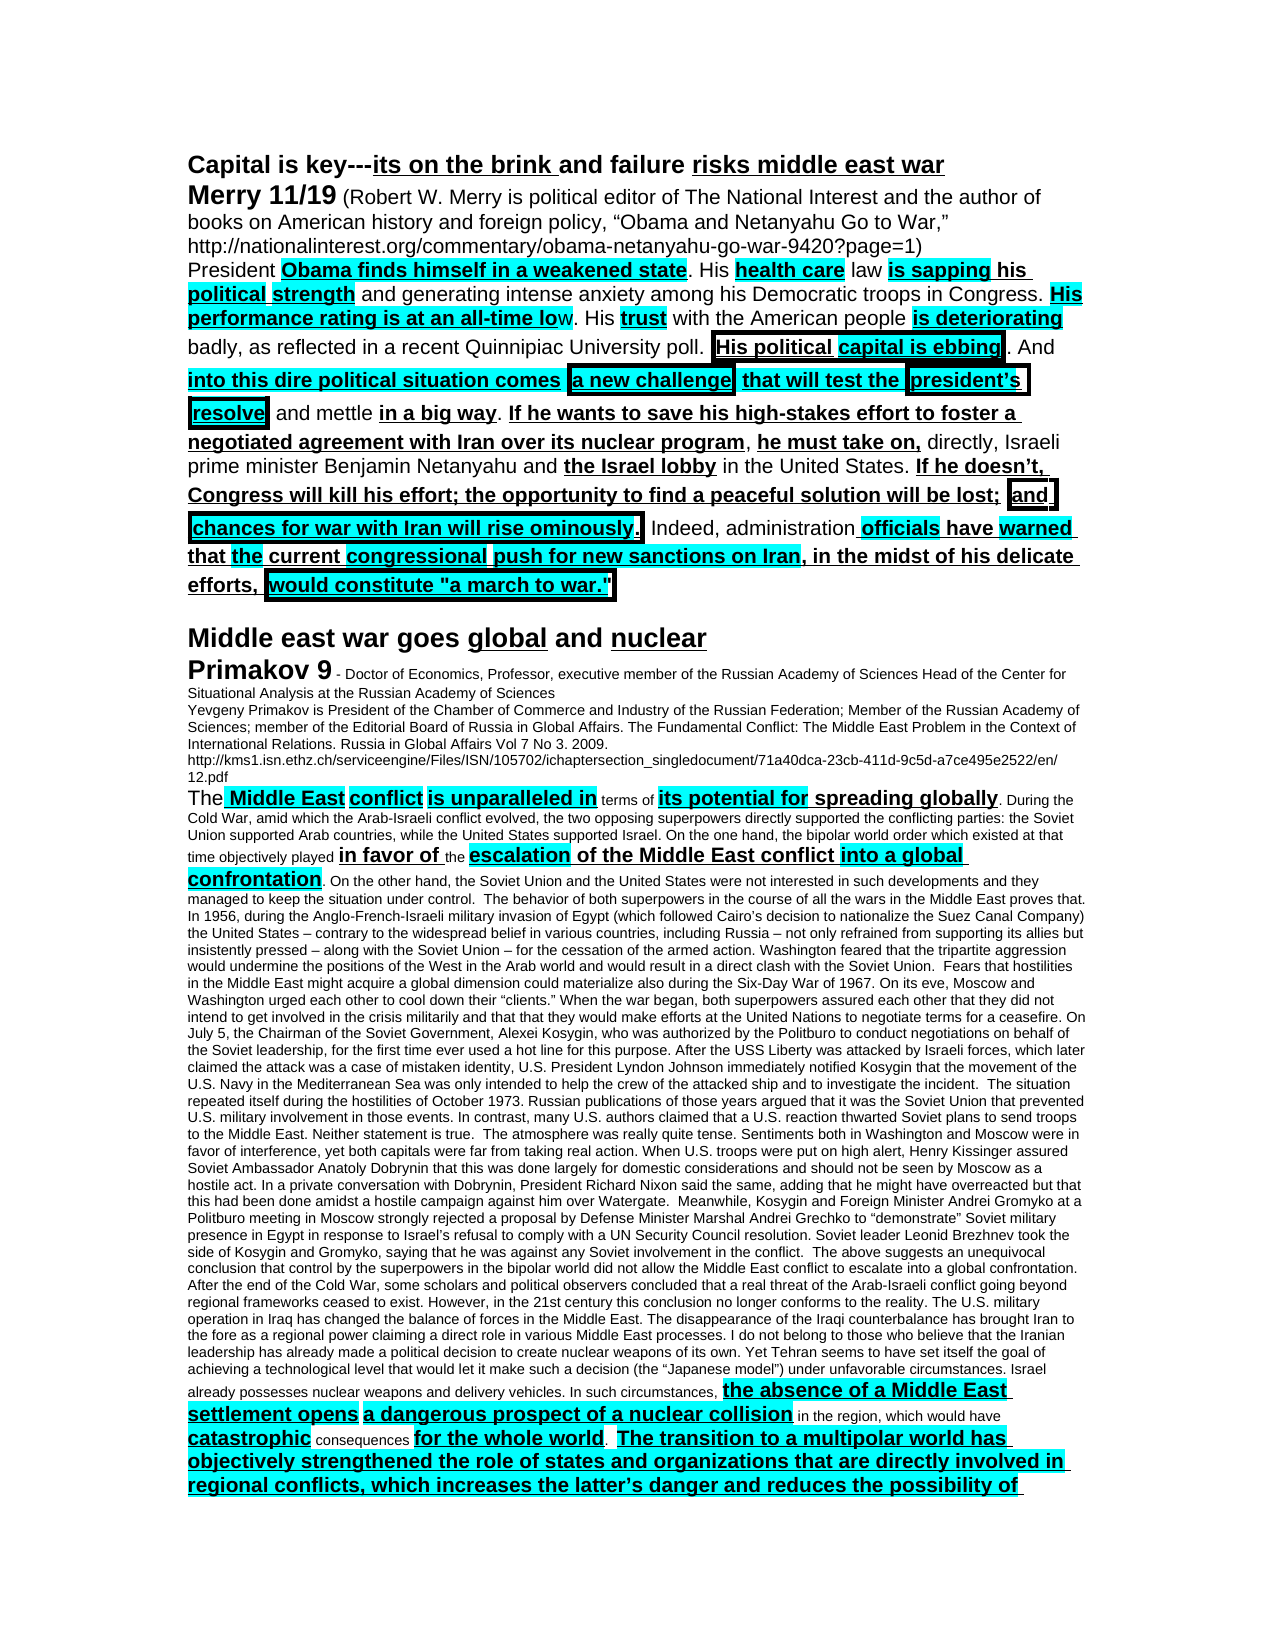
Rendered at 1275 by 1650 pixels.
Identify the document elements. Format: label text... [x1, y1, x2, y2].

subtitle Capital is key---its on the brink and failure risks middle east war [187, 150, 1087, 179]
text Yevgeny Primakov is President of the Chamber of Commerce and Industry of the Russian Federation; Member of the Russian Academy of Sciences; member of the Editorial Board of Russia in Global Affairs. The Fundamental Conflict: The Middle East Problem in the Context of International Relations. Russia in Global Affairs Vol 7 No 3. 2009. http://kms1.isn.ethz.ch/serviceengine/Files/ISN/105702/ichaptersection_singledocument/71a40dca-23cb-411d-9c5d-a7ce495e2522/en/12.pdf [187, 702, 1087, 786]
text Primakov 9 - Doctor of Economics, Professor, executive member of the Russian Academy of Sciences Head of the Center for Situational Analysis at the Russian Academy of Sciences [187, 654, 1087, 702]
text President Obama finds himself in a weakened state. His health care law is sapping his political strength and generating intense anxiety among his Democratic troops in Congress. His performance rating is at an all-time low. His trust with the American people is deteriorating badly, as reflected in a recent Quinnipiac University poll. His political capital is ebbing. And into this dire political situation comes a new challenge that will test the president’s resolve and mettle in a big way. If he wants to save his high-stakes effort to foster a negotiated agreement with Iran over its nuclear program, he must take on, directly, Israeli prime minister Benjamin Netanyahu and the Israel lobby in the United States. If he doesn’t, Congress will kill his effort; the opportunity to find a peaceful solution will be lost; and chances for war with Iran will rise ominously. Indeed, administration officials have warned that the current congressional push for new sanctions on Iran, in the midst of his delicate efforts, would constitute "a march to war." [187, 258, 1087, 602]
text Merry 11/19 (Robert W. Merry is political editor of The National Interest and the author of books on American history and foreign policy, “Obama and Netanyahu Go to War,” http://nationalinterest.org/commentary/obama-netanyahu-go-war-9420?page=1) [187, 179, 1087, 258]
subtitle Middle east war goes global and nuclear [187, 622, 1087, 654]
